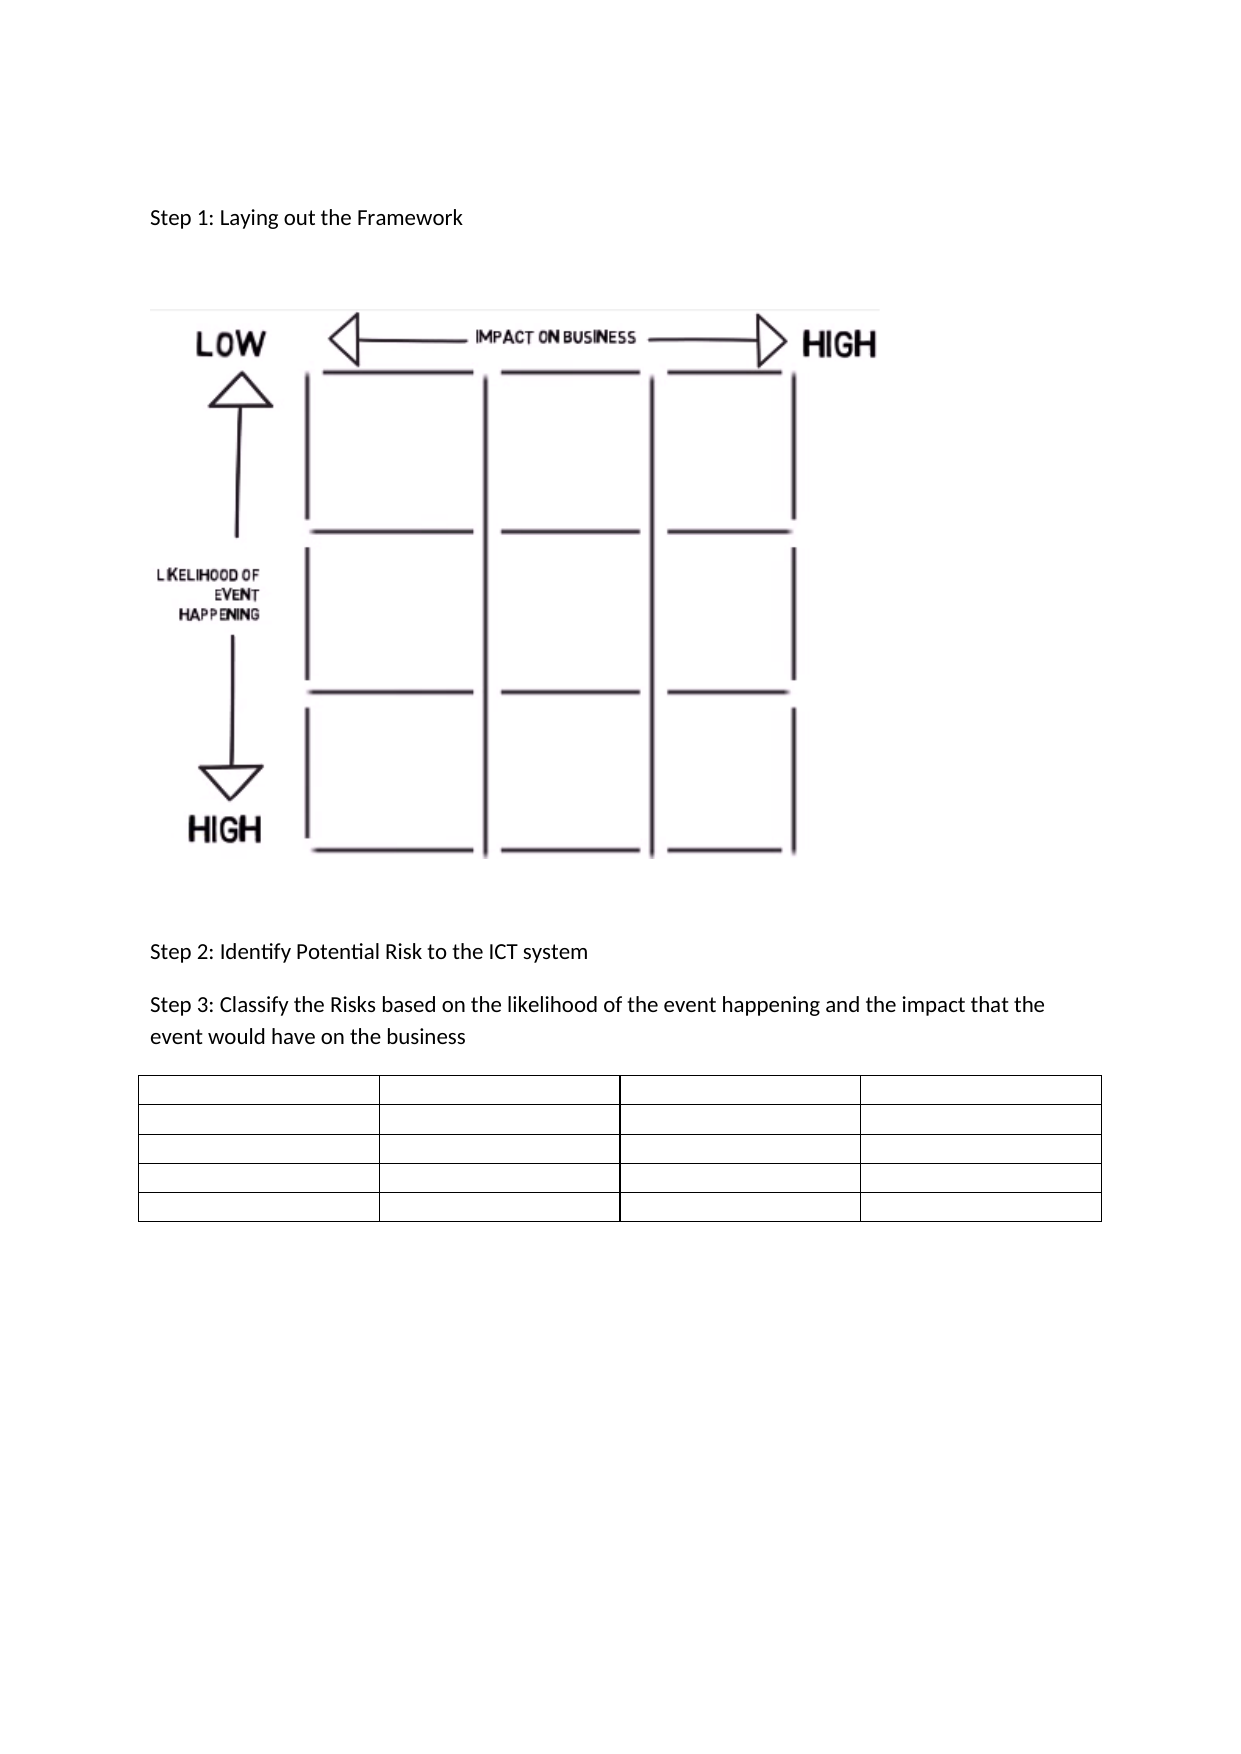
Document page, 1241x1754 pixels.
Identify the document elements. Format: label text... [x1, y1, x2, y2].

text Step 3: Classify the Risks based on the likelihood of the event happening and the impact that the event would have on the business [150, 990, 1090, 1050]
table_cell [139, 1193, 379, 1221]
picture [150, 309, 880, 859]
table_cell [621, 1164, 860, 1192]
table_cell [621, 1135, 860, 1162]
table_cell [621, 1193, 860, 1221]
table_cell [861, 1193, 1101, 1221]
table_cell [380, 1164, 619, 1192]
table_cell [139, 1105, 379, 1133]
table_cell [380, 1193, 619, 1221]
table_header [139, 1076, 379, 1104]
table_header [380, 1076, 619, 1104]
text Step 1: Laying out the Framework [150, 203, 1090, 231]
table_cell [139, 1135, 379, 1162]
table_cell [621, 1105, 860, 1133]
text Step 2: Identify Potential Risk to the ICT system [150, 937, 1090, 965]
table_header [621, 1076, 860, 1104]
table_cell [380, 1105, 619, 1133]
table_cell [861, 1105, 1101, 1133]
table_cell [380, 1135, 619, 1162]
table_cell [861, 1164, 1101, 1192]
table_cell [861, 1135, 1101, 1162]
table_cell [139, 1164, 379, 1192]
table_header [861, 1076, 1101, 1104]
